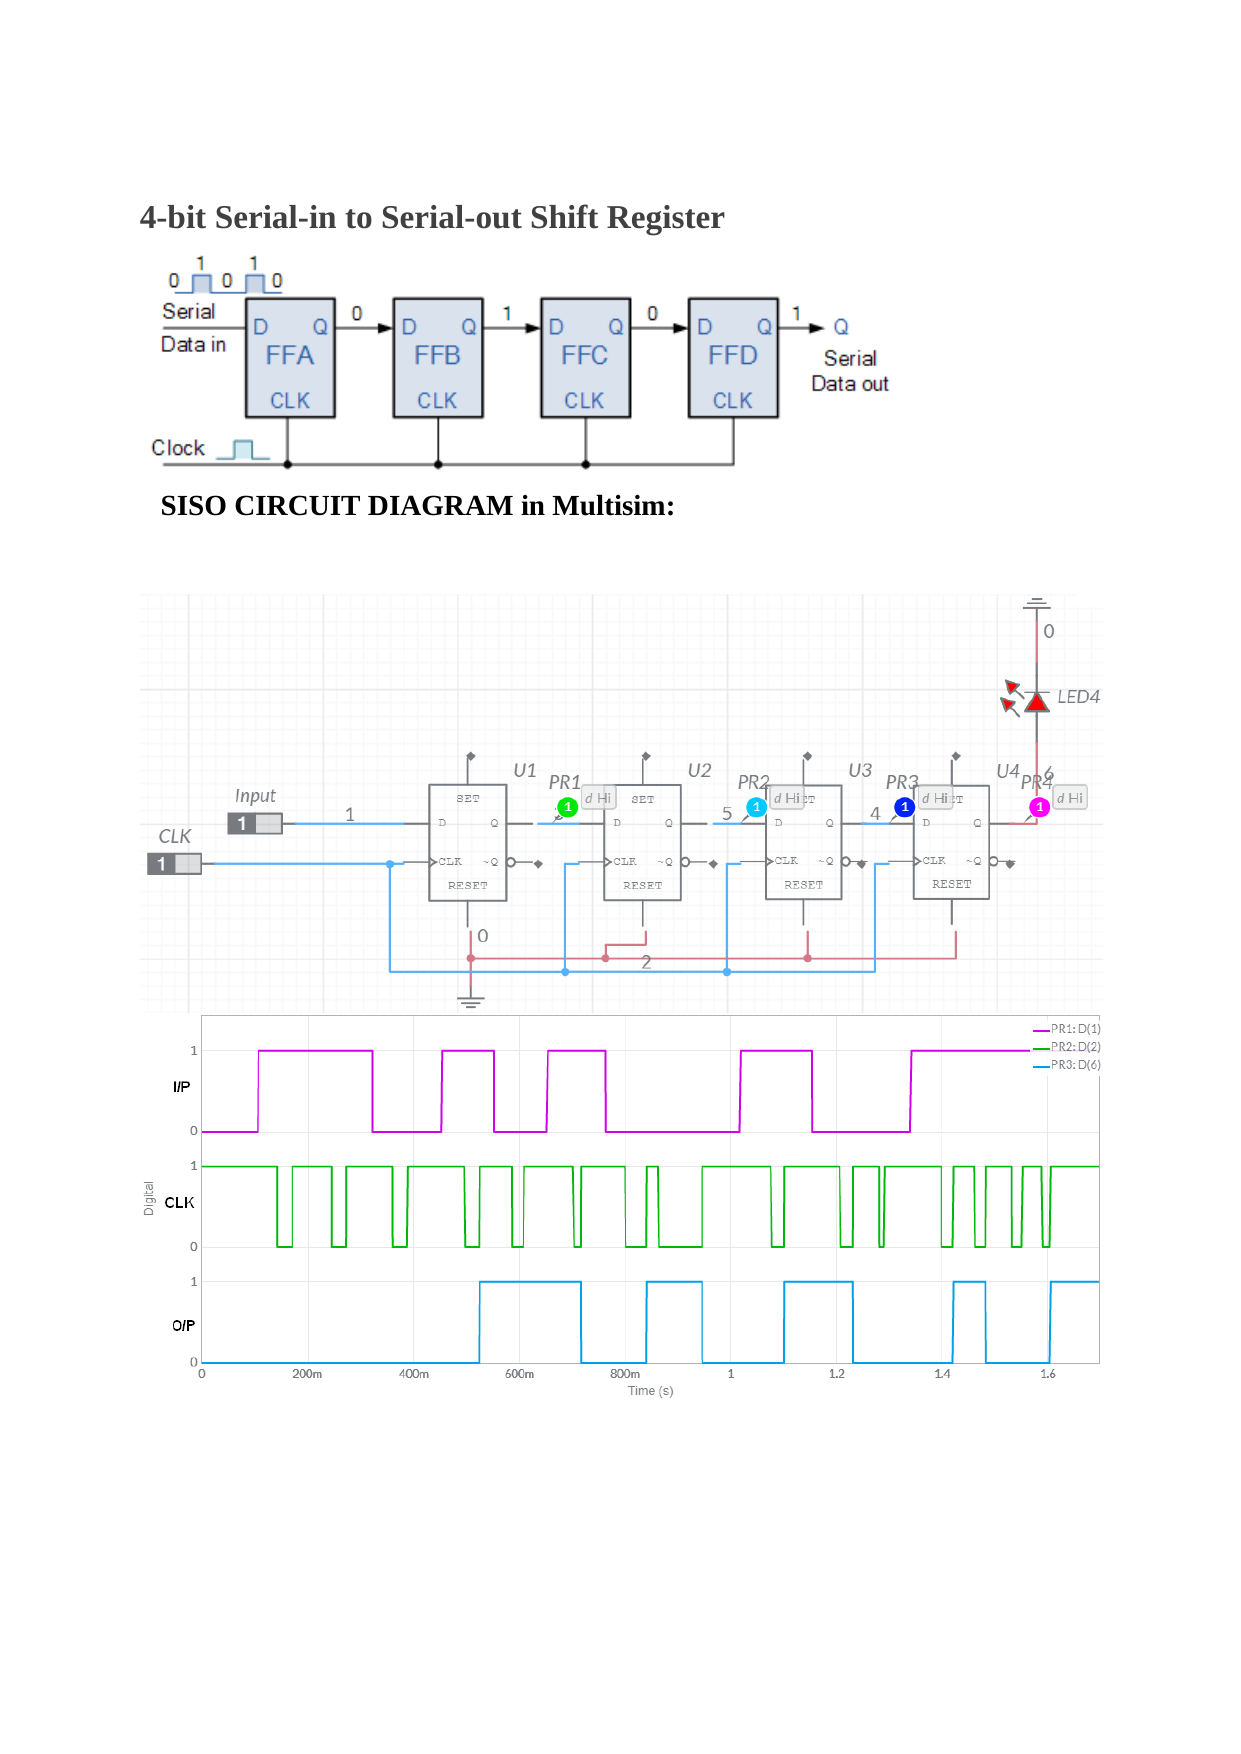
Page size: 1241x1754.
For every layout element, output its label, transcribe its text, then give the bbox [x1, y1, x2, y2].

picture [139, 594, 1104, 1401]
subtitle 4-bit Serial-in to Serial-out Shift Register [139, 197, 1103, 235]
picture [139, 250, 896, 479]
subtitle SISO CIRCUIT DIAGRAM in Multisim: [150, 488, 1103, 522]
